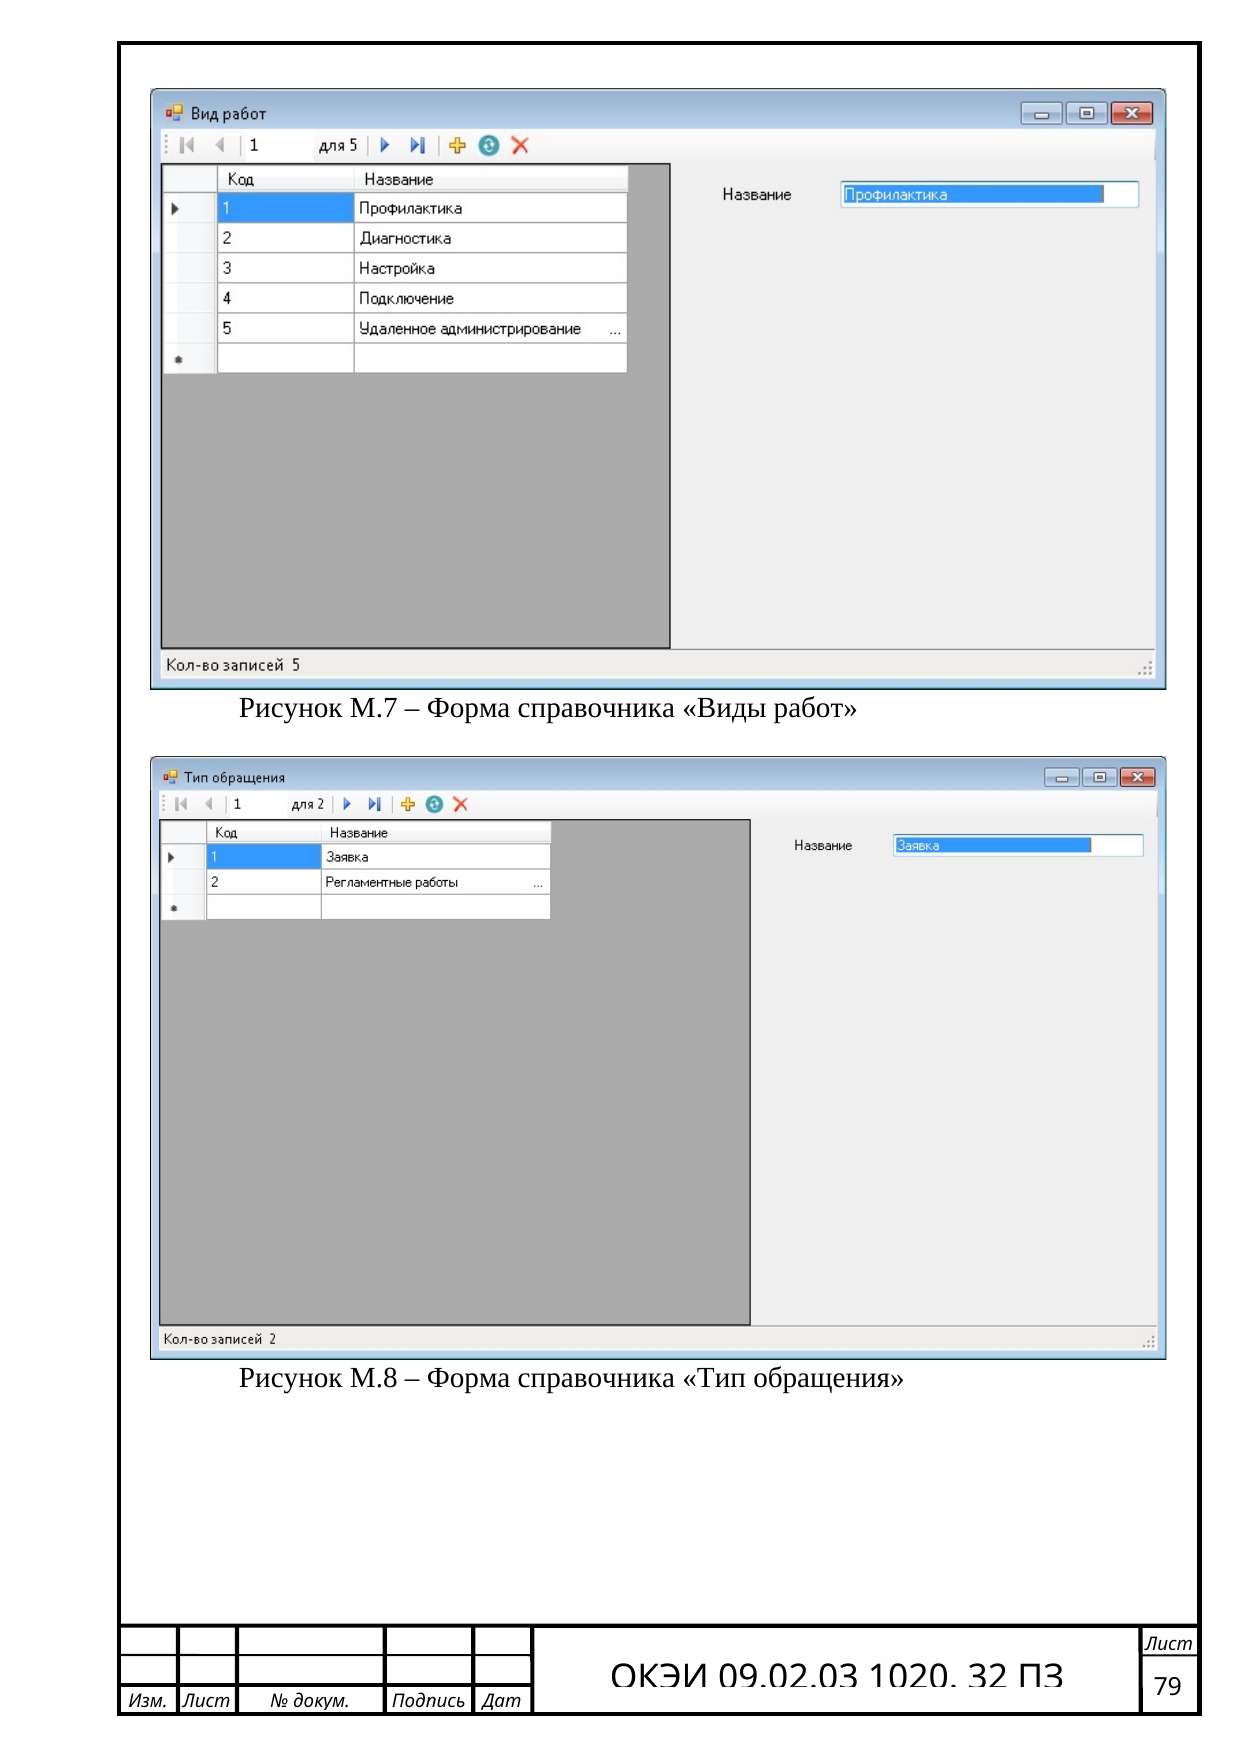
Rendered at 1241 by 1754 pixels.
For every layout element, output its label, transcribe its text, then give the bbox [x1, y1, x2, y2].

text Рисунок М.8 – Форма справочника «Тип обращения» [150, 1360, 1167, 1393]
text Рисунок М.7 – Форма справочника «Виды работ» [150, 690, 1167, 723]
picture [150, 756, 1167, 1360]
picture [150, 88, 1167, 690]
